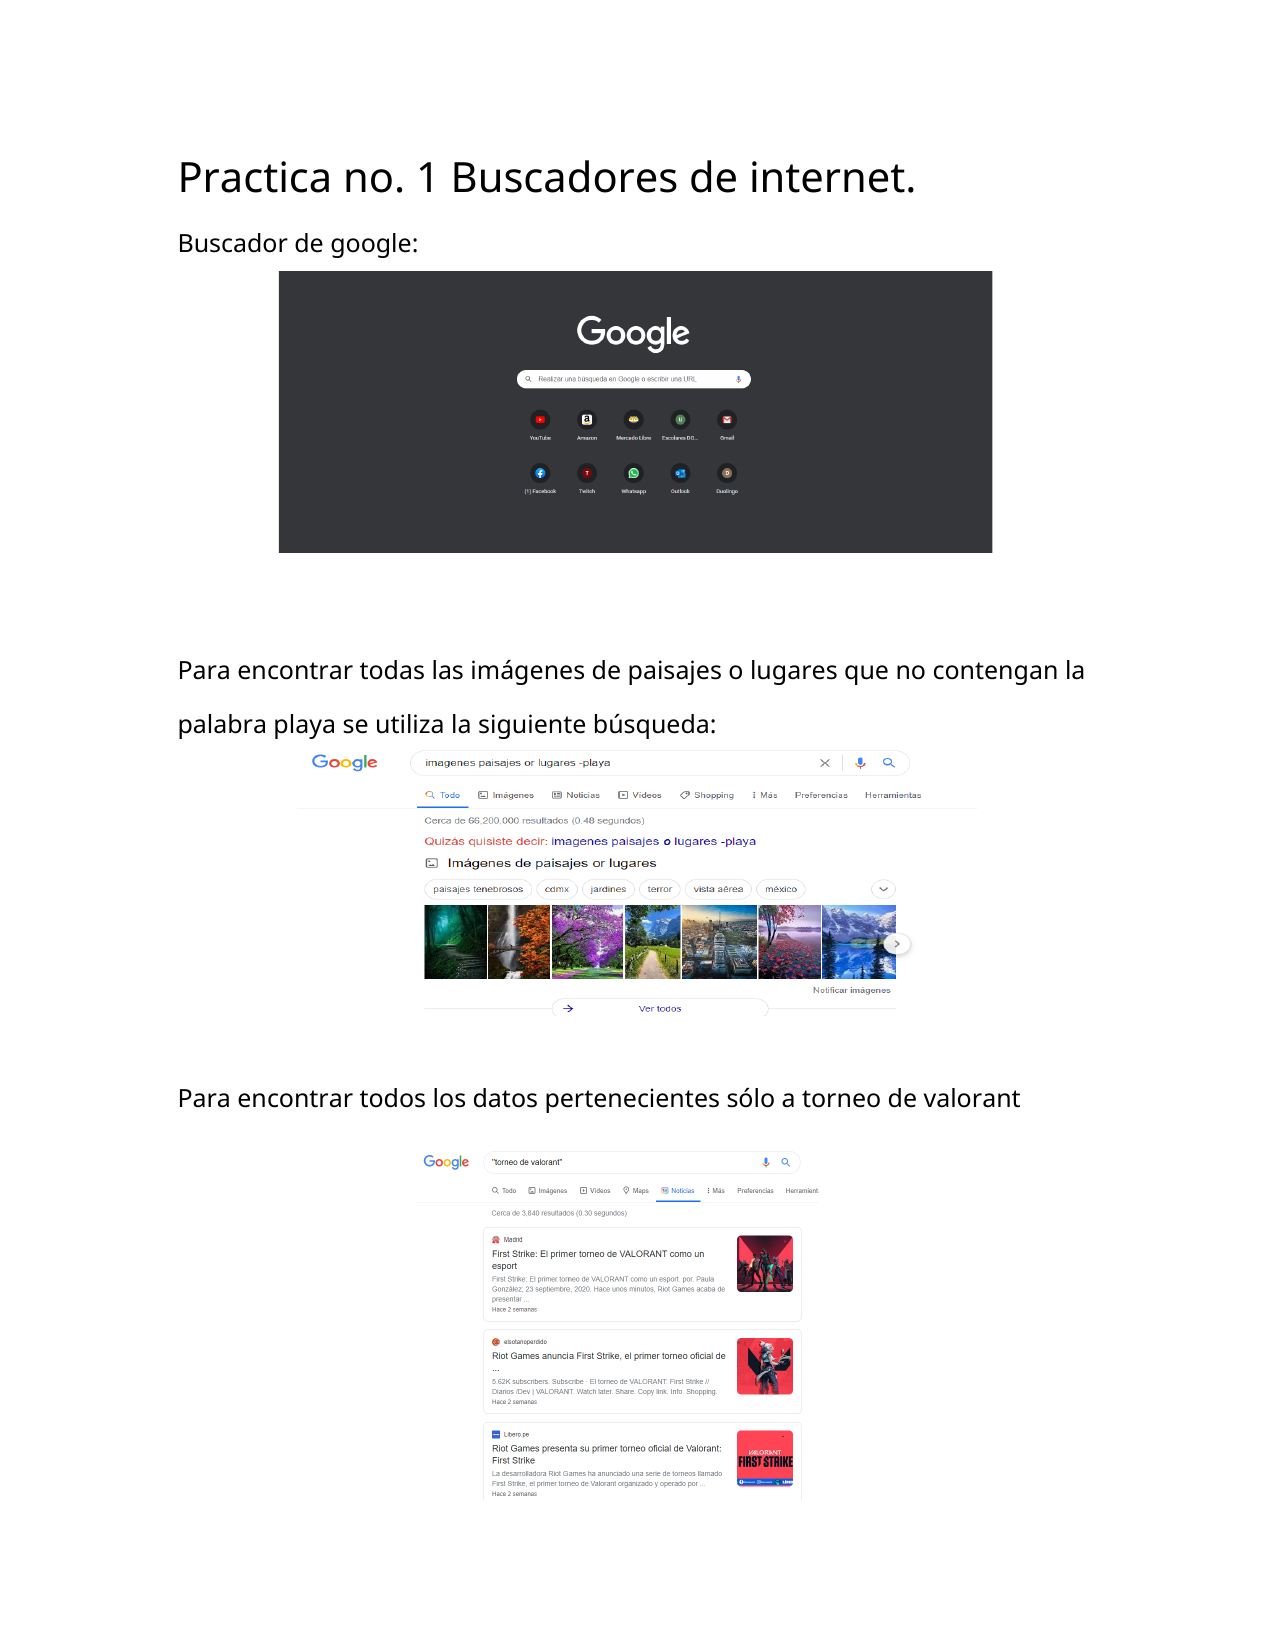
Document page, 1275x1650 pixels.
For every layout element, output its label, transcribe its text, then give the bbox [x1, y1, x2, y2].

text palabra playa se utiliza la siguiente búsqueda: [177, 706, 1098, 741]
picture [278, 271, 993, 553]
text Buscador de google: [177, 226, 1098, 259]
text Practica no. 1 Buscadores de internet. [177, 148, 1098, 204]
text Para encontrar todas las imágenes de paisajes o lugares que no contengan la [177, 653, 1098, 687]
picture [297, 745, 978, 1016]
picture [415, 1144, 819, 1500]
text Para encontrar todos los datos pertenecientes sólo a torneo de valorant [177, 1081, 1098, 1114]
